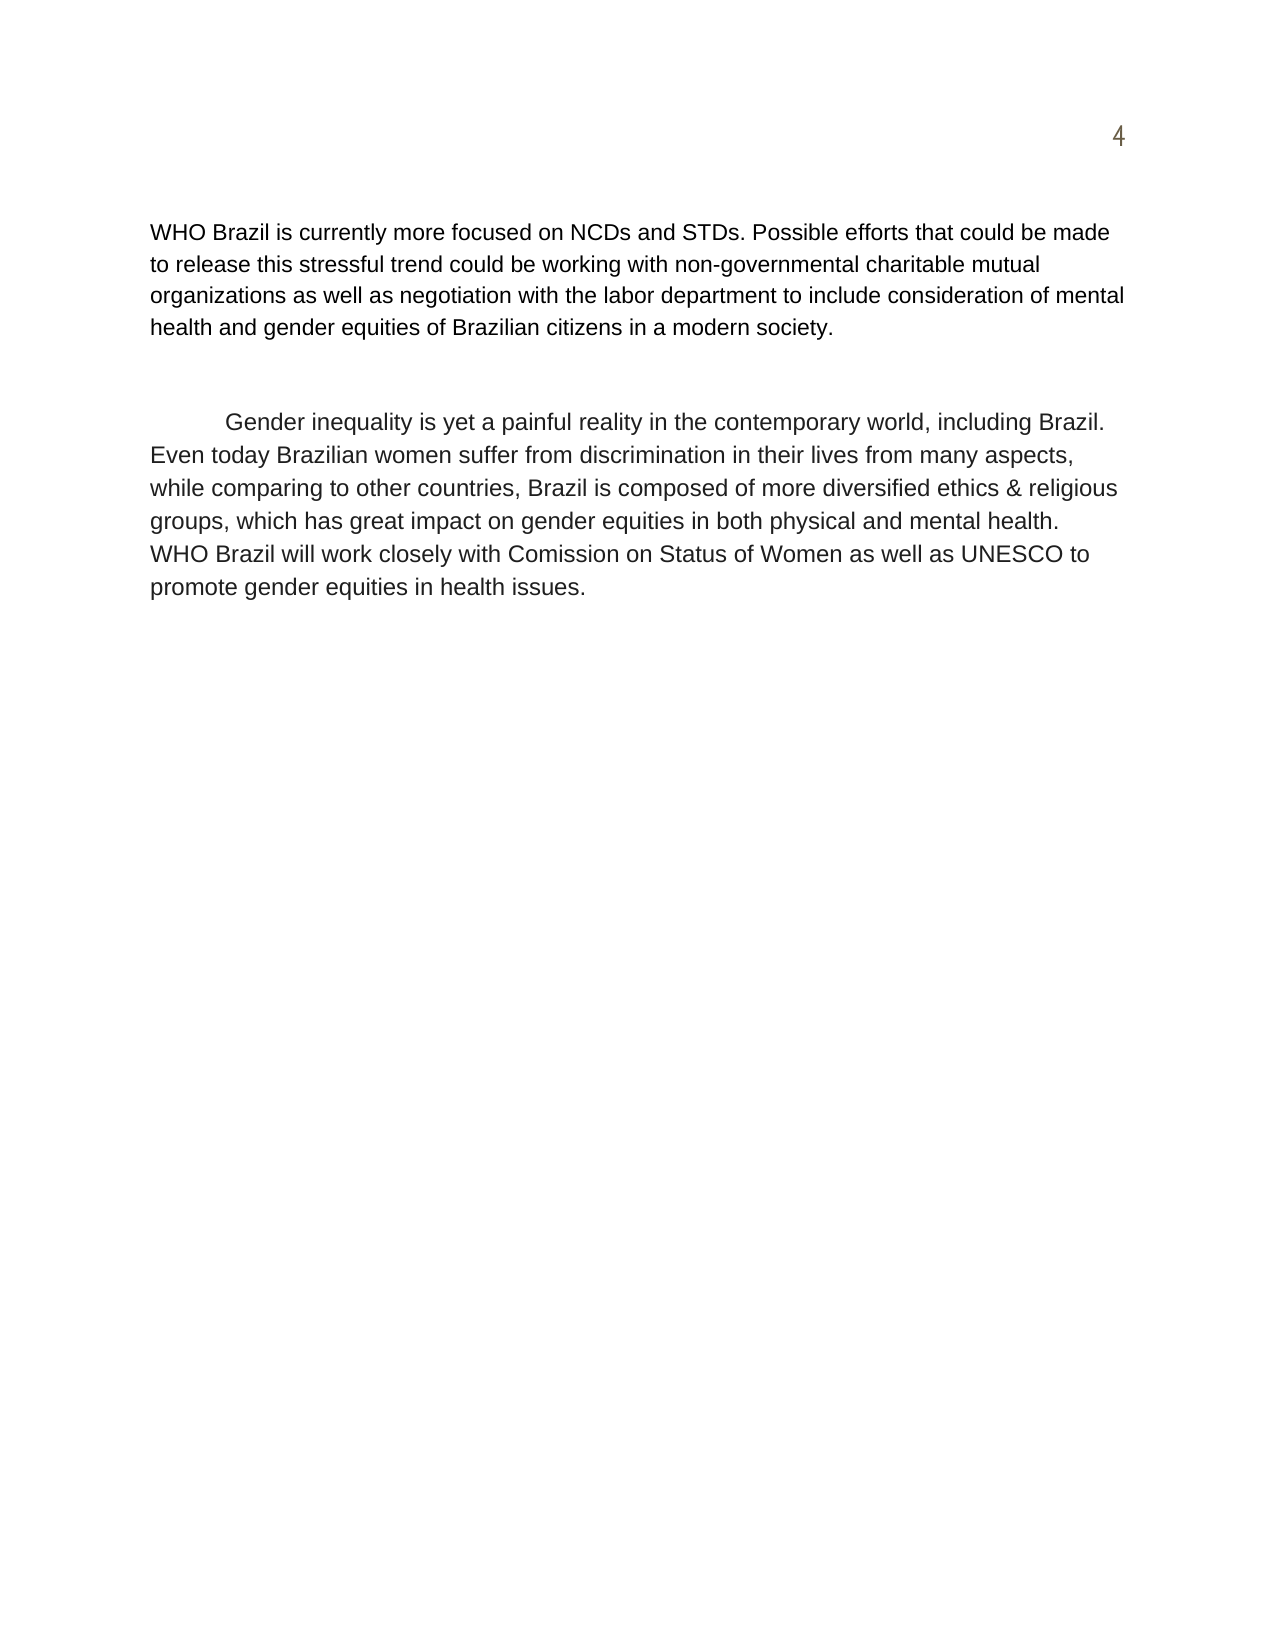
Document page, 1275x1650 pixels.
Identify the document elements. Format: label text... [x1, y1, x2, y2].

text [150, 219, 1125, 340]
text Gender inequality is yet a painful reality in the contemporary world, including Brazil. Even today Brazilian women suffer from discrimination in their lives from many aspects, while comparing to other countries, Brazil is composed of more diversified ethics & religious groups, which has great impact on gender equities in both physical and mental health. WHO Brazil will work closely with Comission on Status of Women as well as UNESCO to promote gender equities in health issues. [150, 408, 1125, 601]
